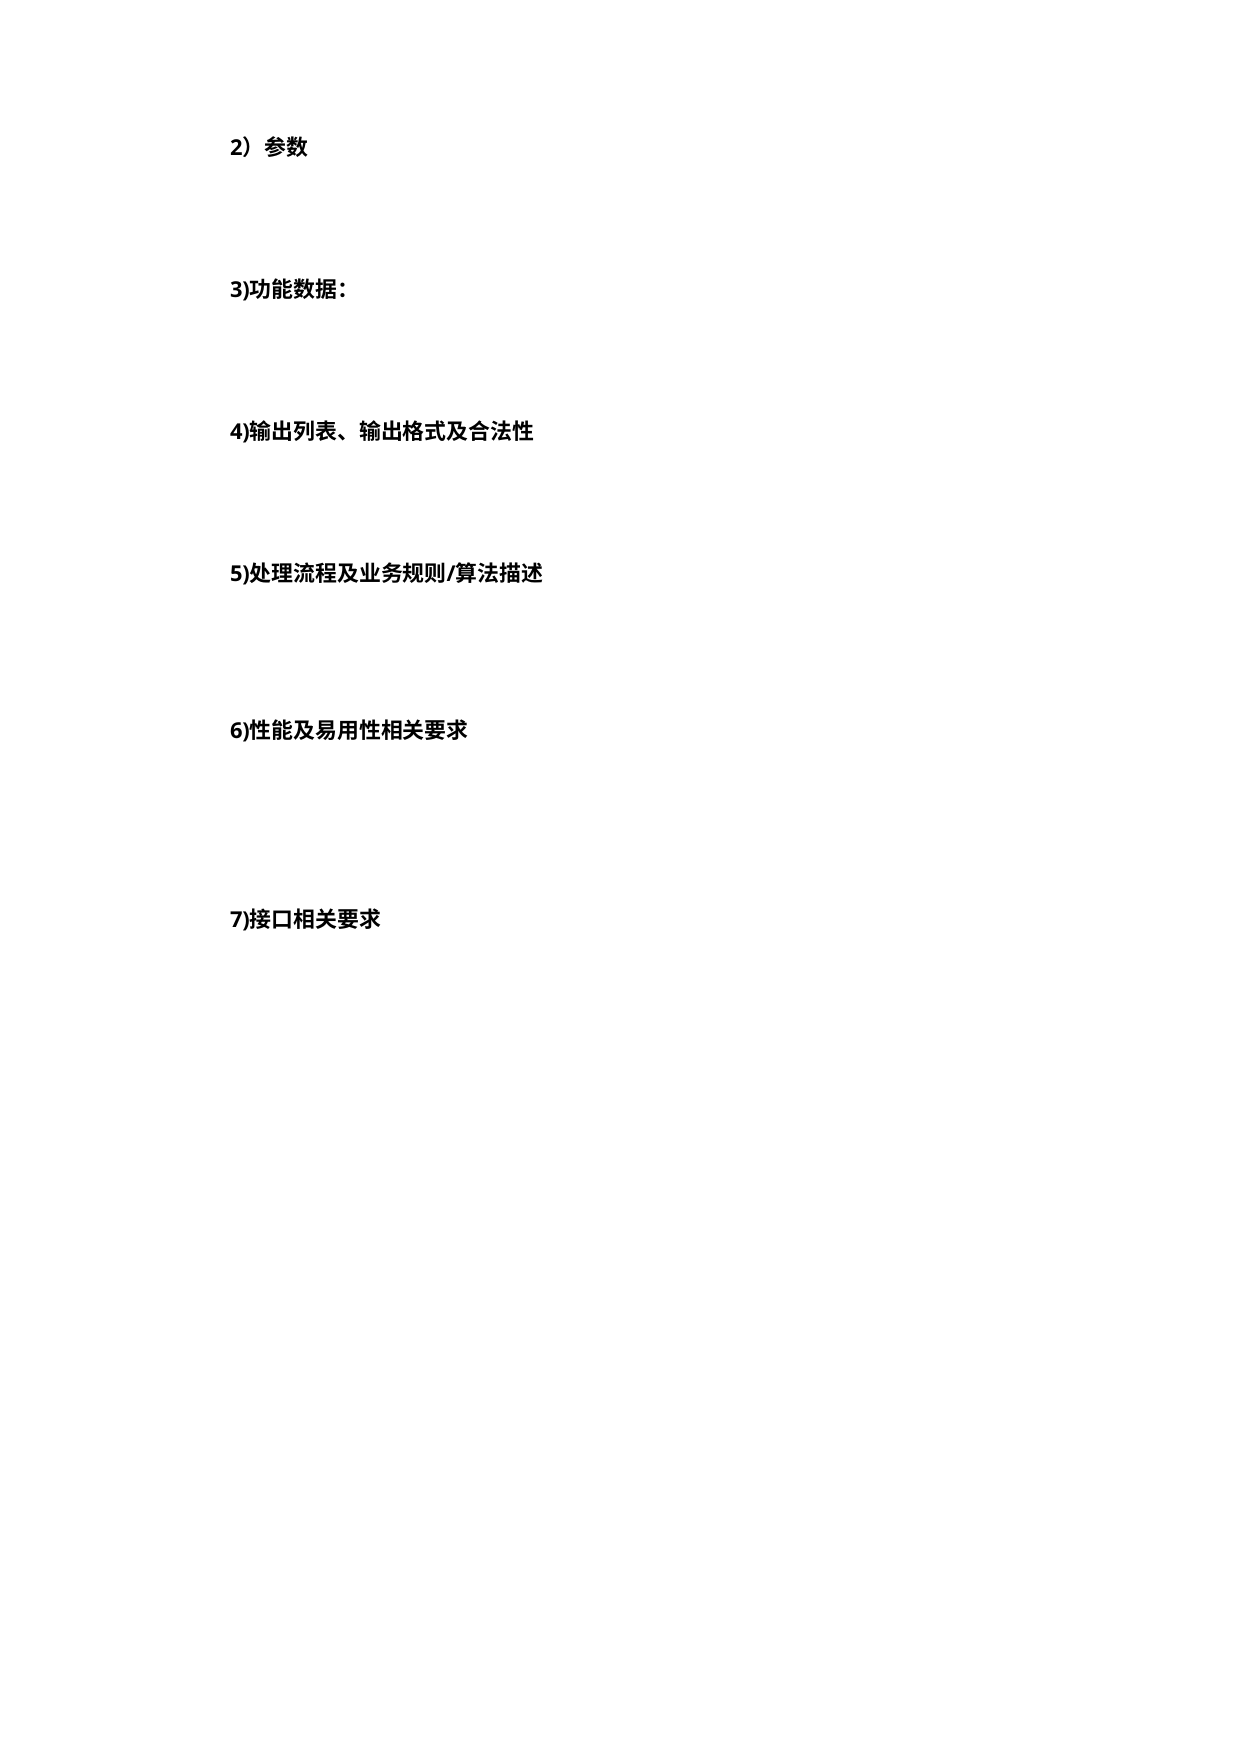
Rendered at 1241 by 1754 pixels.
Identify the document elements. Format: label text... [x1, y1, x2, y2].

subtitle 4)输出列表、输出格式及合法性 [230, 414, 1053, 446]
subtitle 7)接口相关要求 [230, 902, 1053, 935]
subtitle 3)功能数据： [230, 272, 1053, 304]
subtitle 6)性能及易用性相关要求 [230, 713, 1053, 745]
subtitle 2）参数 [230, 129, 1053, 162]
subtitle 5)处理流程及业务规则/算法描述 [230, 556, 1053, 588]
